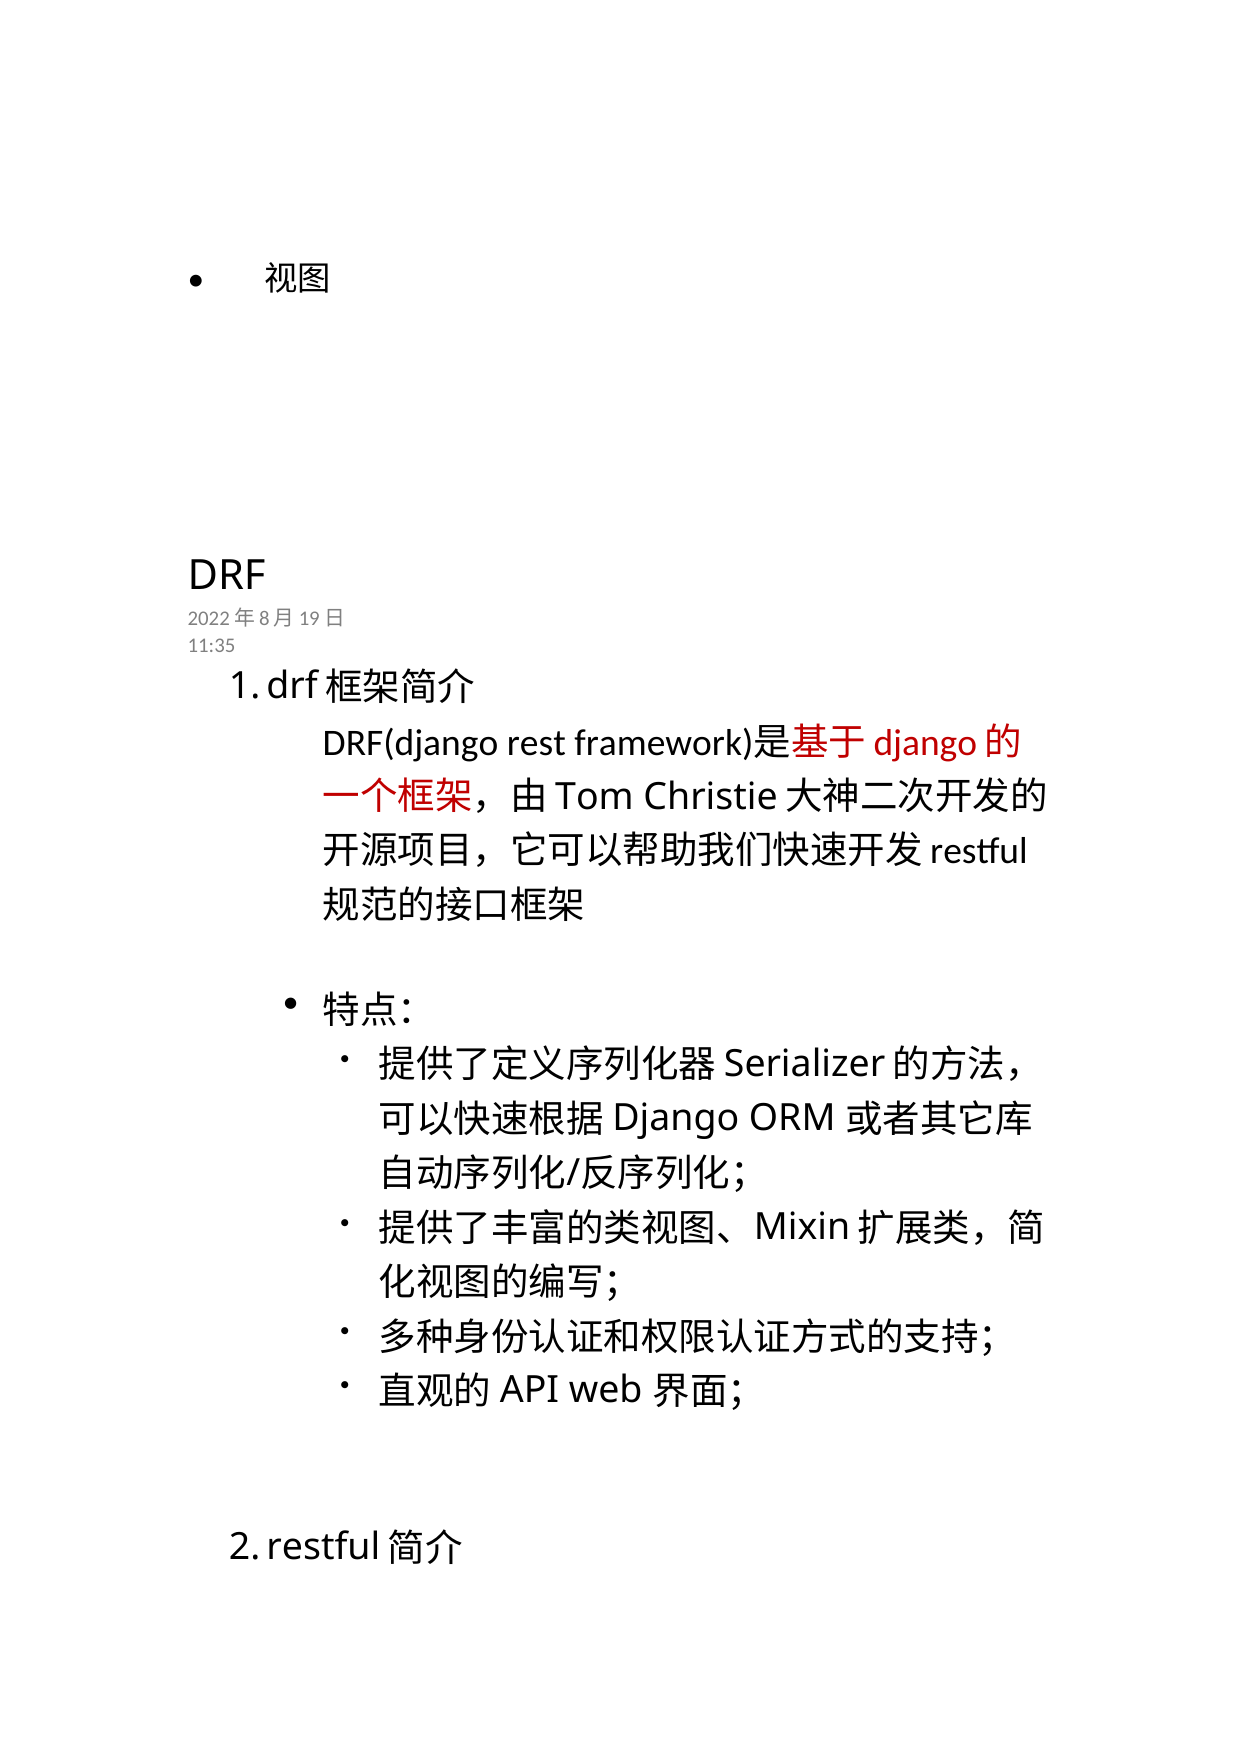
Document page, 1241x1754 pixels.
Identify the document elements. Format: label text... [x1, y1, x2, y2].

list 提供了丰富的类视图、Mixin扩展类，简化视图的编写； [341, 1198, 1053, 1306]
list 直观的 API web 界面； [341, 1361, 1053, 1415]
list 特点： [285, 980, 1053, 1034]
text DRF(django rest framework)是基于django的一个框架，由Tom Christie大神二次开发的开源项目，它可以帮助我们快速开发restful规范的接口框架 [322, 712, 1053, 929]
text DRF [187, 545, 1053, 602]
list drf框架简介 [229, 657, 1053, 712]
text 2022年8月19日 [187, 602, 1053, 632]
list 多种身份认证和权限认证方式的支持； [341, 1306, 1053, 1361]
text 11:35 [187, 632, 1053, 657]
list 提供了定义序列化器Serializer的方法，可以快速根据 Django ORM 或者其它库自动序列化/反序列化； [341, 1034, 1053, 1198]
text • 视图 [187, 252, 1053, 300]
list restful简介 [229, 1517, 1053, 1572]
